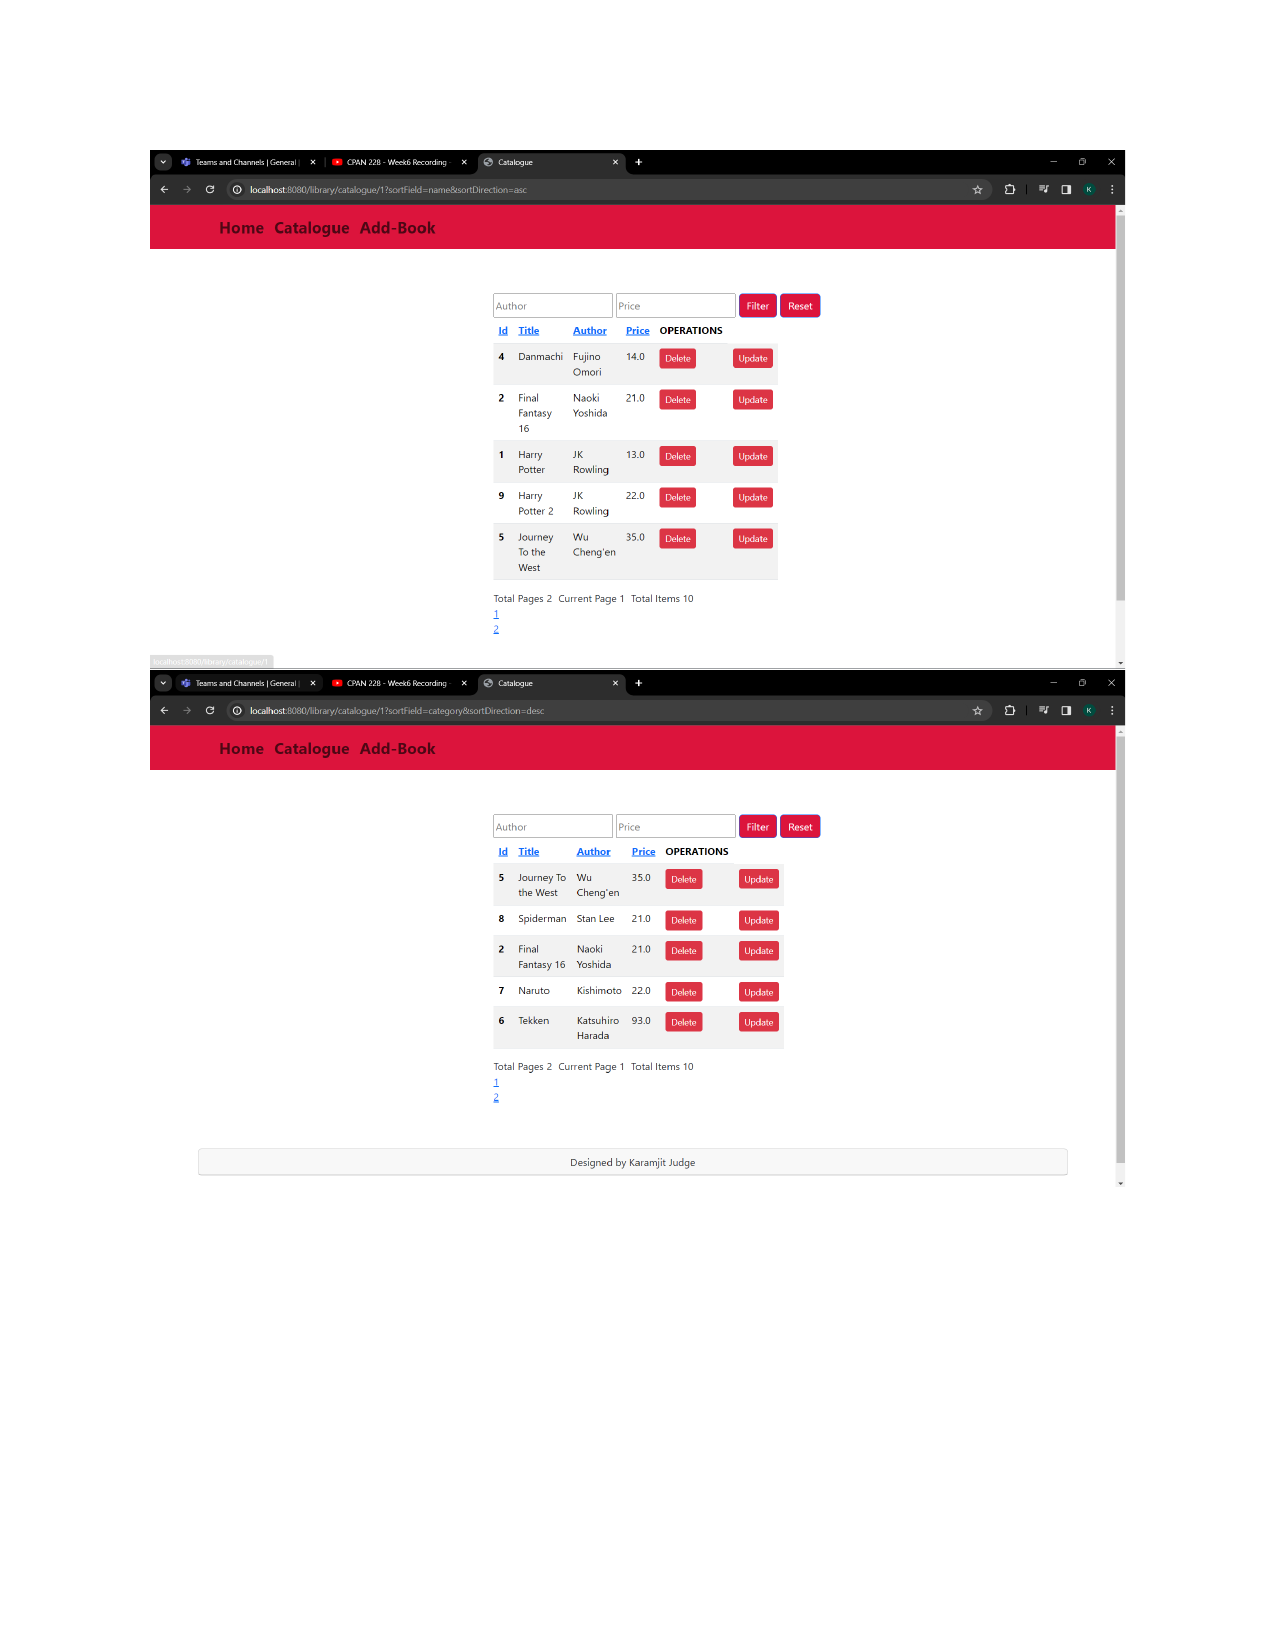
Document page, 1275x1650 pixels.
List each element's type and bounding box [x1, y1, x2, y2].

picture [150, 150, 1125, 669]
picture [150, 670, 1125, 1187]
